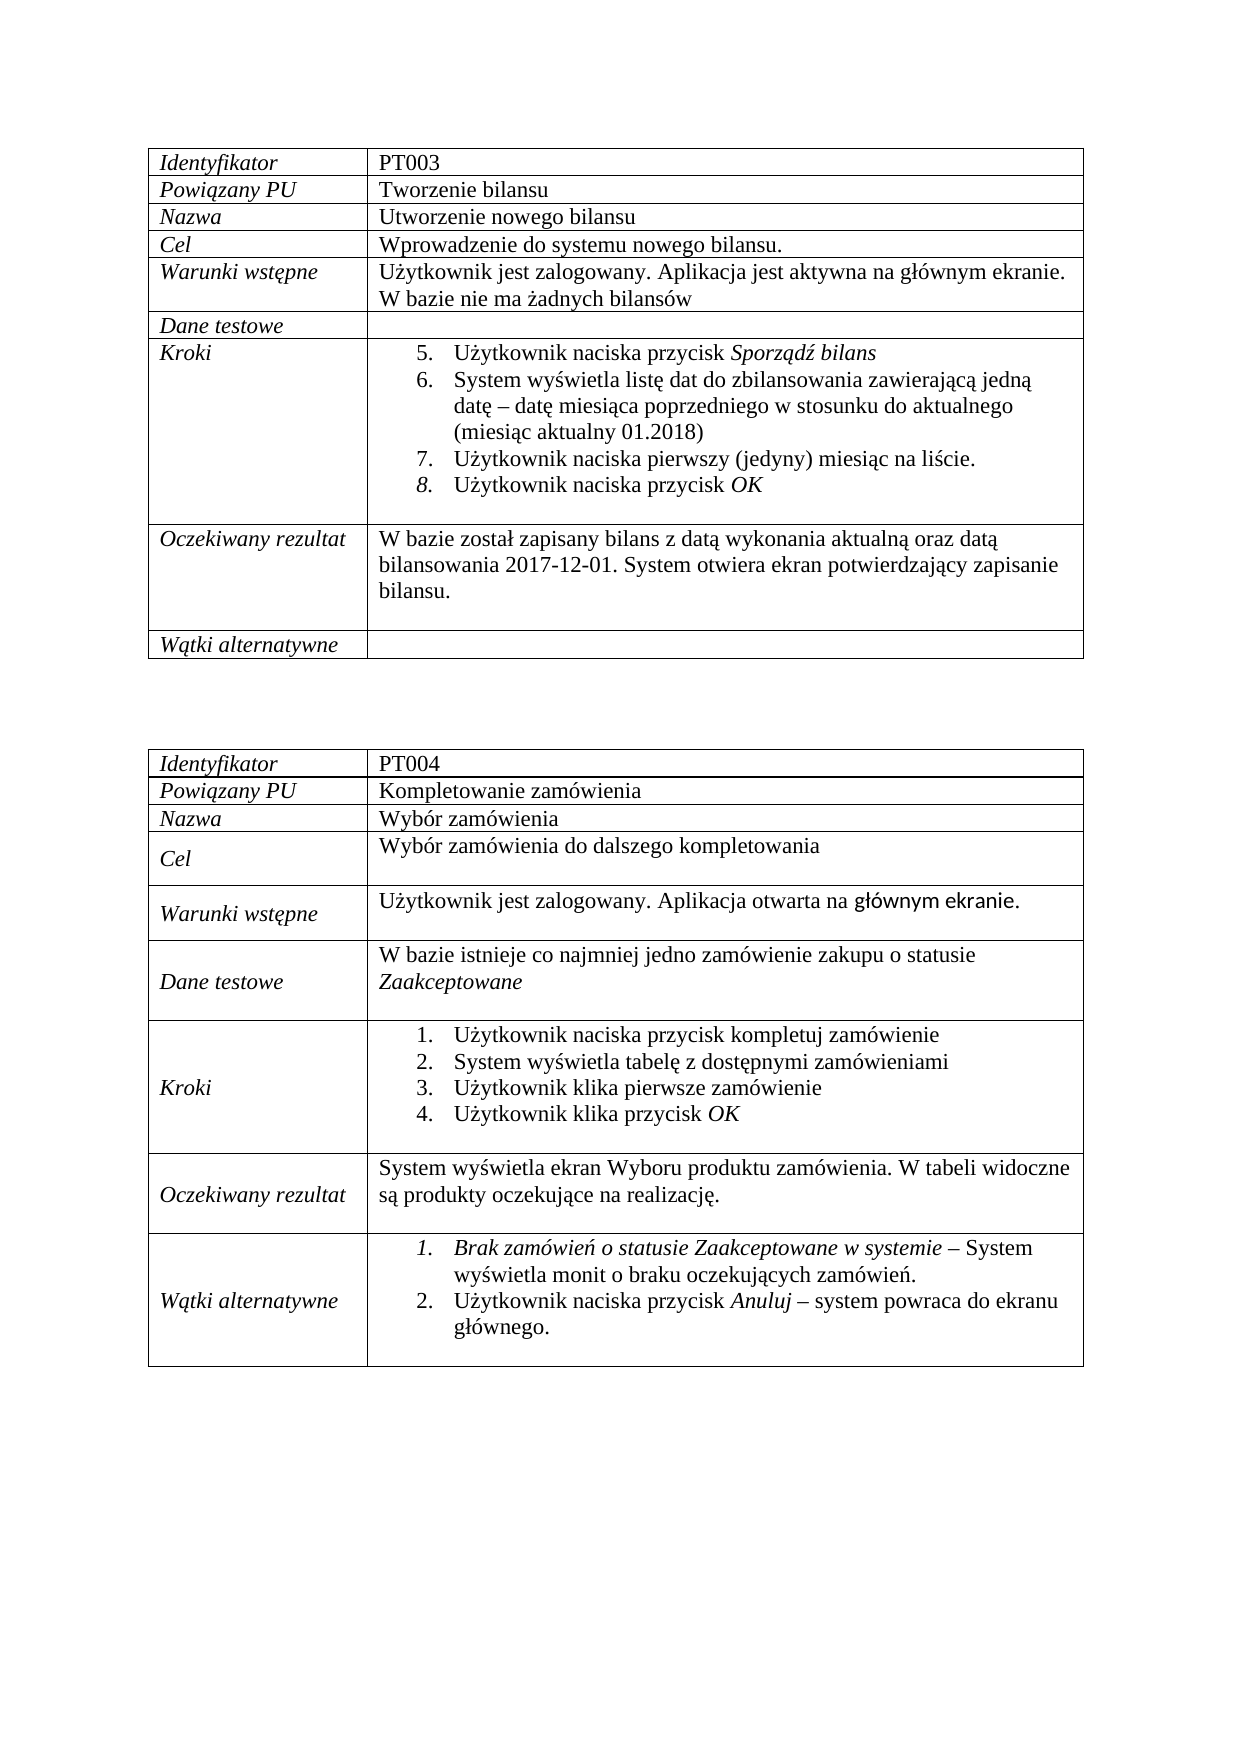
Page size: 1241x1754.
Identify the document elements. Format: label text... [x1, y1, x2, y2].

table_cell Identyfikator [149, 149, 367, 175]
table_cell Brak zamówień o statusie Zaakceptowane w systemie – System wyświetla monit o braku oczekujących zamówień. Użytkownik naciska przycisk Anuluj – system powraca do ekranu głównego. [368, 1234, 1083, 1366]
table_cell Nazwa [149, 805, 367, 831]
table_cell Dane testowe [149, 941, 367, 1020]
table_cell Wybór zamówienia [368, 805, 1083, 831]
table_cell Wybór zamówienia do dalszego kompletowania [368, 832, 1083, 885]
table_cell Warunki wstępne [149, 886, 367, 940]
table_cell W bazie istnieje co najmniej jedno zamówienie zakupu o statusie Zaakceptowane [368, 941, 1083, 1020]
table_cell Użytkownik naciska przycisk Sporządź bilans System wyświetla listę dat do zbilansowania zawierającą jedną datę – datę miesiąca poprzedniego w stosunku do aktualnego (miesiąc aktualny 01.2018) Użytkownik naciska pierwszy (jedyny) miesiąc na liście. Użytkownik naciska przycisk OK [368, 339, 1083, 524]
table_cell Kroki [149, 1021, 367, 1153]
table_cell System wyświetla ekran Wyboru produktu zamówienia. W tabeli widoczne są produkty oczekujące na realizację. [368, 1154, 1083, 1233]
table_cell Cel [149, 231, 367, 257]
table_cell Wprowadzenie do systemu nowego bilansu. [368, 231, 1083, 257]
table_cell Użytkownik jest zalogowany. Aplikacja jest aktywna na głównym ekranie. W bazie nie ma żadnych bilansów [368, 258, 1083, 311]
table_cell PT003 [368, 149, 1083, 175]
table_cell Użytkownik jest zalogowany. Aplikacja otwarta na głównym ekranie. [368, 886, 1083, 940]
table_cell [368, 631, 1083, 658]
table_cell Powiązany PU [149, 778, 367, 804]
table_cell Powiązany PU [149, 176, 367, 202]
table_cell Kroki [149, 339, 367, 524]
table_cell Utworzenie nowego bilansu [368, 204, 1083, 230]
table_cell W bazie został zapisany bilans z datą wykonania aktualną oraz datą bilansowania 2017-12-01. System otwiera ekran potwierdzający zapisanie bilansu. [368, 525, 1083, 630]
table_cell Tworzenie bilansu [368, 176, 1083, 202]
table_cell Dane testowe [149, 312, 367, 338]
table_cell Cel [149, 832, 367, 885]
table_cell Oczekiwany rezultat [149, 525, 367, 630]
table_cell Oczekiwany rezultat [149, 1154, 367, 1233]
table_header Identyfikator [149, 750, 367, 776]
table_cell Użytkownik naciska przycisk kompletuj zamówienie System wyświetla tabelę z dostępnymi zamówieniami Użytkownik klika pierwsze zamówienie Użytkownik klika przycisk OK [368, 1021, 1083, 1153]
table_cell Wątki alternatywne [149, 631, 367, 658]
table_cell [368, 312, 1083, 338]
table_cell Kompletowanie zamówienia [368, 778, 1083, 804]
table_header PT004 [368, 750, 1083, 776]
table_cell Wątki alternatywne [149, 1234, 367, 1366]
table_cell Nazwa [149, 204, 367, 230]
table_cell Warunki wstępne [149, 258, 367, 311]
